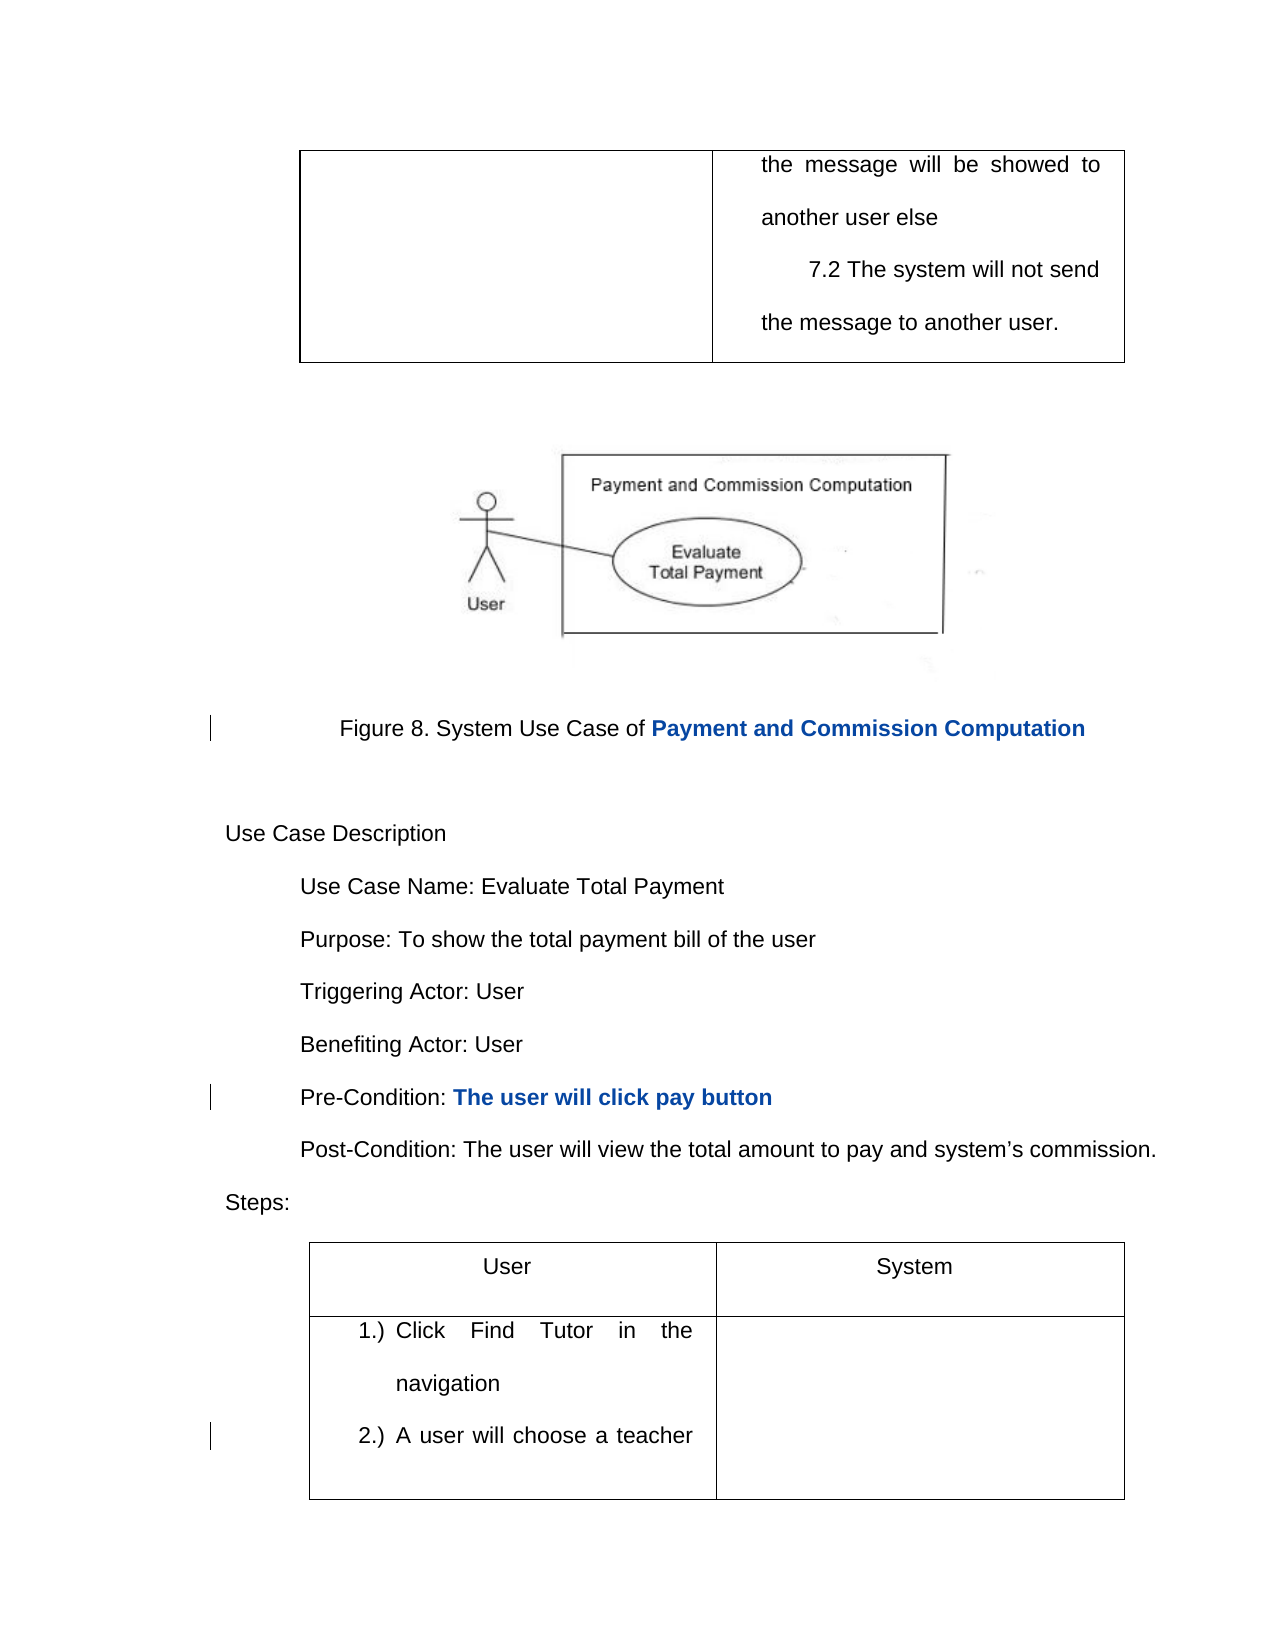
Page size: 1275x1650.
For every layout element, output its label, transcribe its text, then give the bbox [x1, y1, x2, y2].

table_header System [717, 1243, 1124, 1316]
text Post-Condition: The user will view the total amount to pay and system’s commission. [237, 1136, 1187, 1163]
text Triggering Actor: User [237, 978, 1187, 1004]
picture [450, 422, 996, 682]
text Benefiting Actor: User [237, 1031, 1187, 1057]
text Steps: [225, 1189, 1200, 1215]
text Use Case Name: [237, 873, 1187, 899]
table_header User [310, 1243, 716, 1316]
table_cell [717, 1317, 1124, 1499]
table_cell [713, 151, 1124, 362]
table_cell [310, 1317, 716, 1499]
text Figure 8. System Use Case of [225, 715, 1200, 741]
text Purpose: To show the total payment bill of the user [237, 926, 1187, 952]
text Pre-Condition: [237, 1084, 1187, 1110]
text Use Case Description [225, 820, 1200, 846]
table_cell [301, 151, 712, 362]
